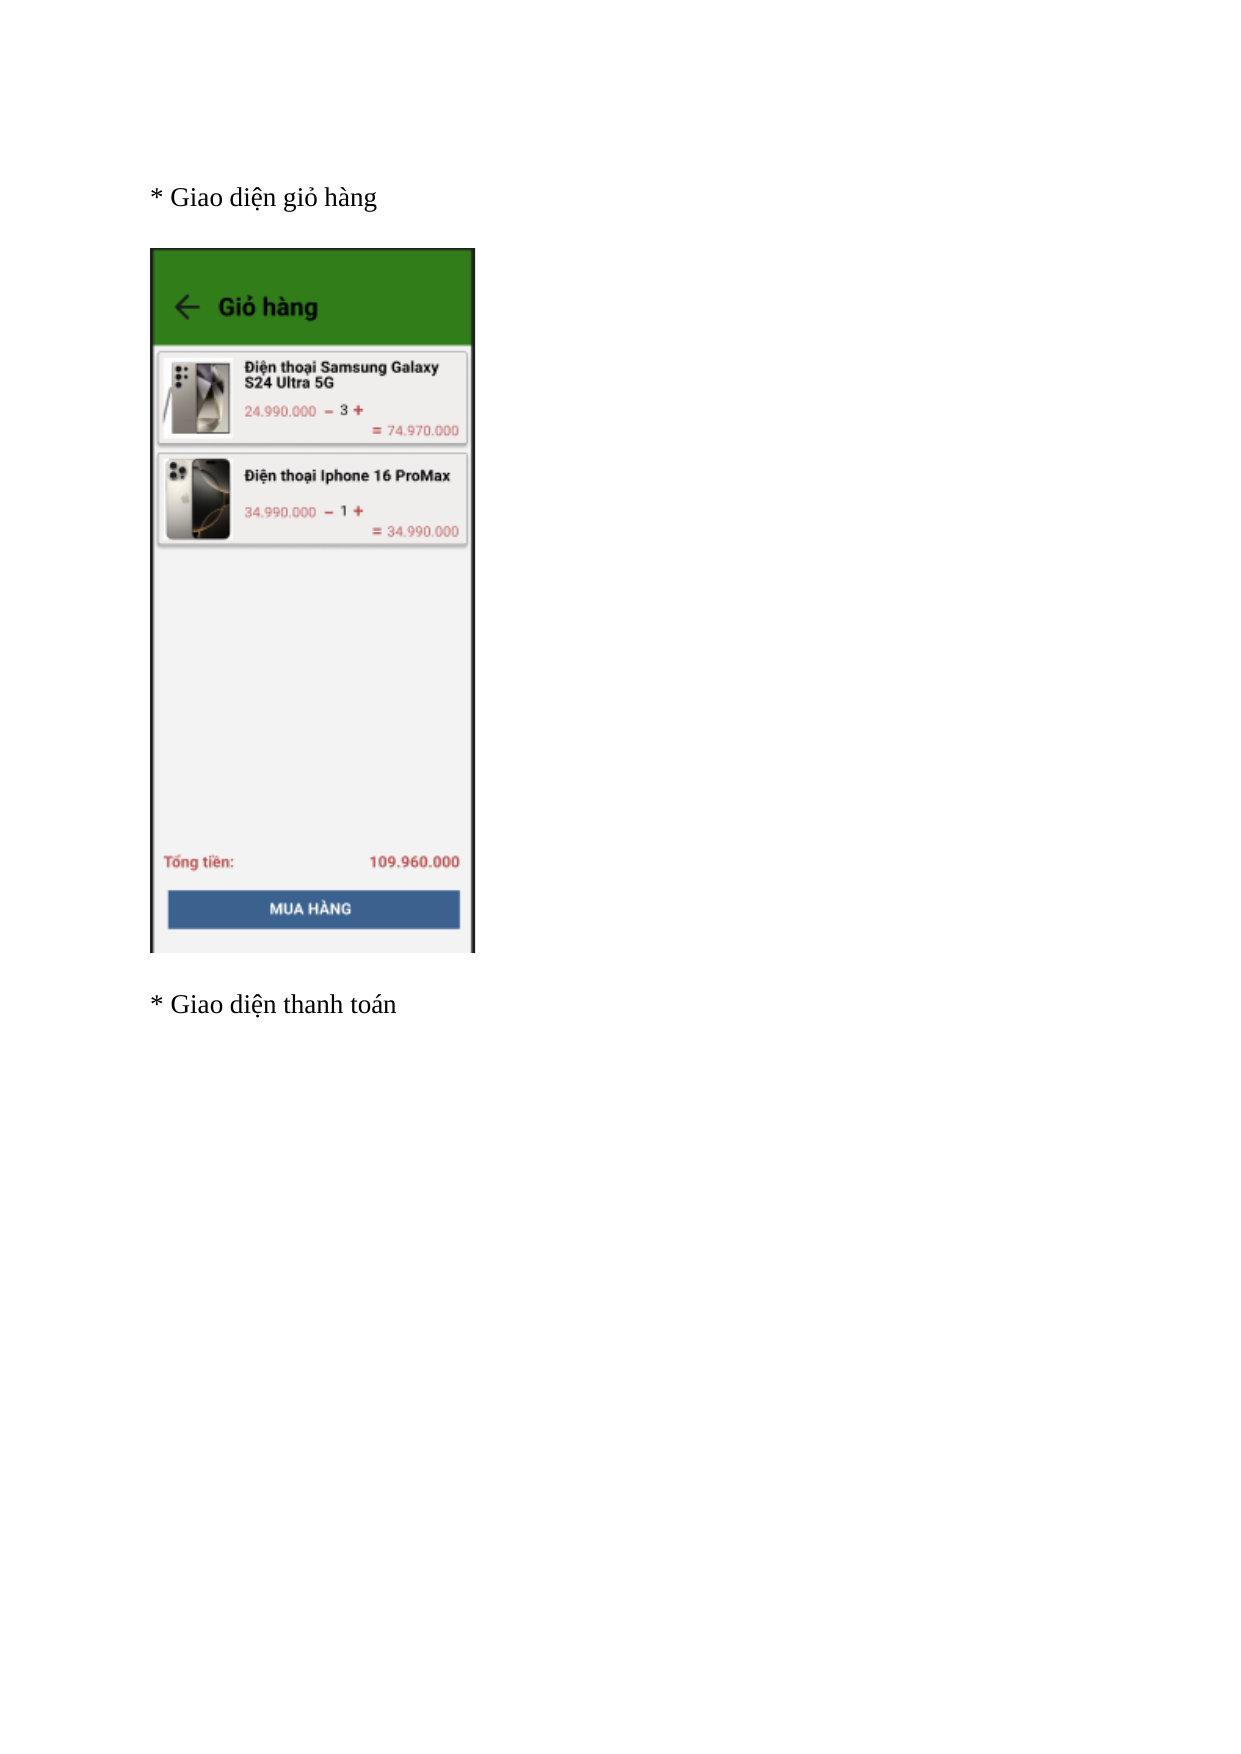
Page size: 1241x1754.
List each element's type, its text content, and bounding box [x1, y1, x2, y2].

text * Giao diện giỏ hàng [150, 181, 1128, 212]
text * Giao diện thanh toán [150, 988, 1128, 1019]
picture [150, 248, 476, 953]
